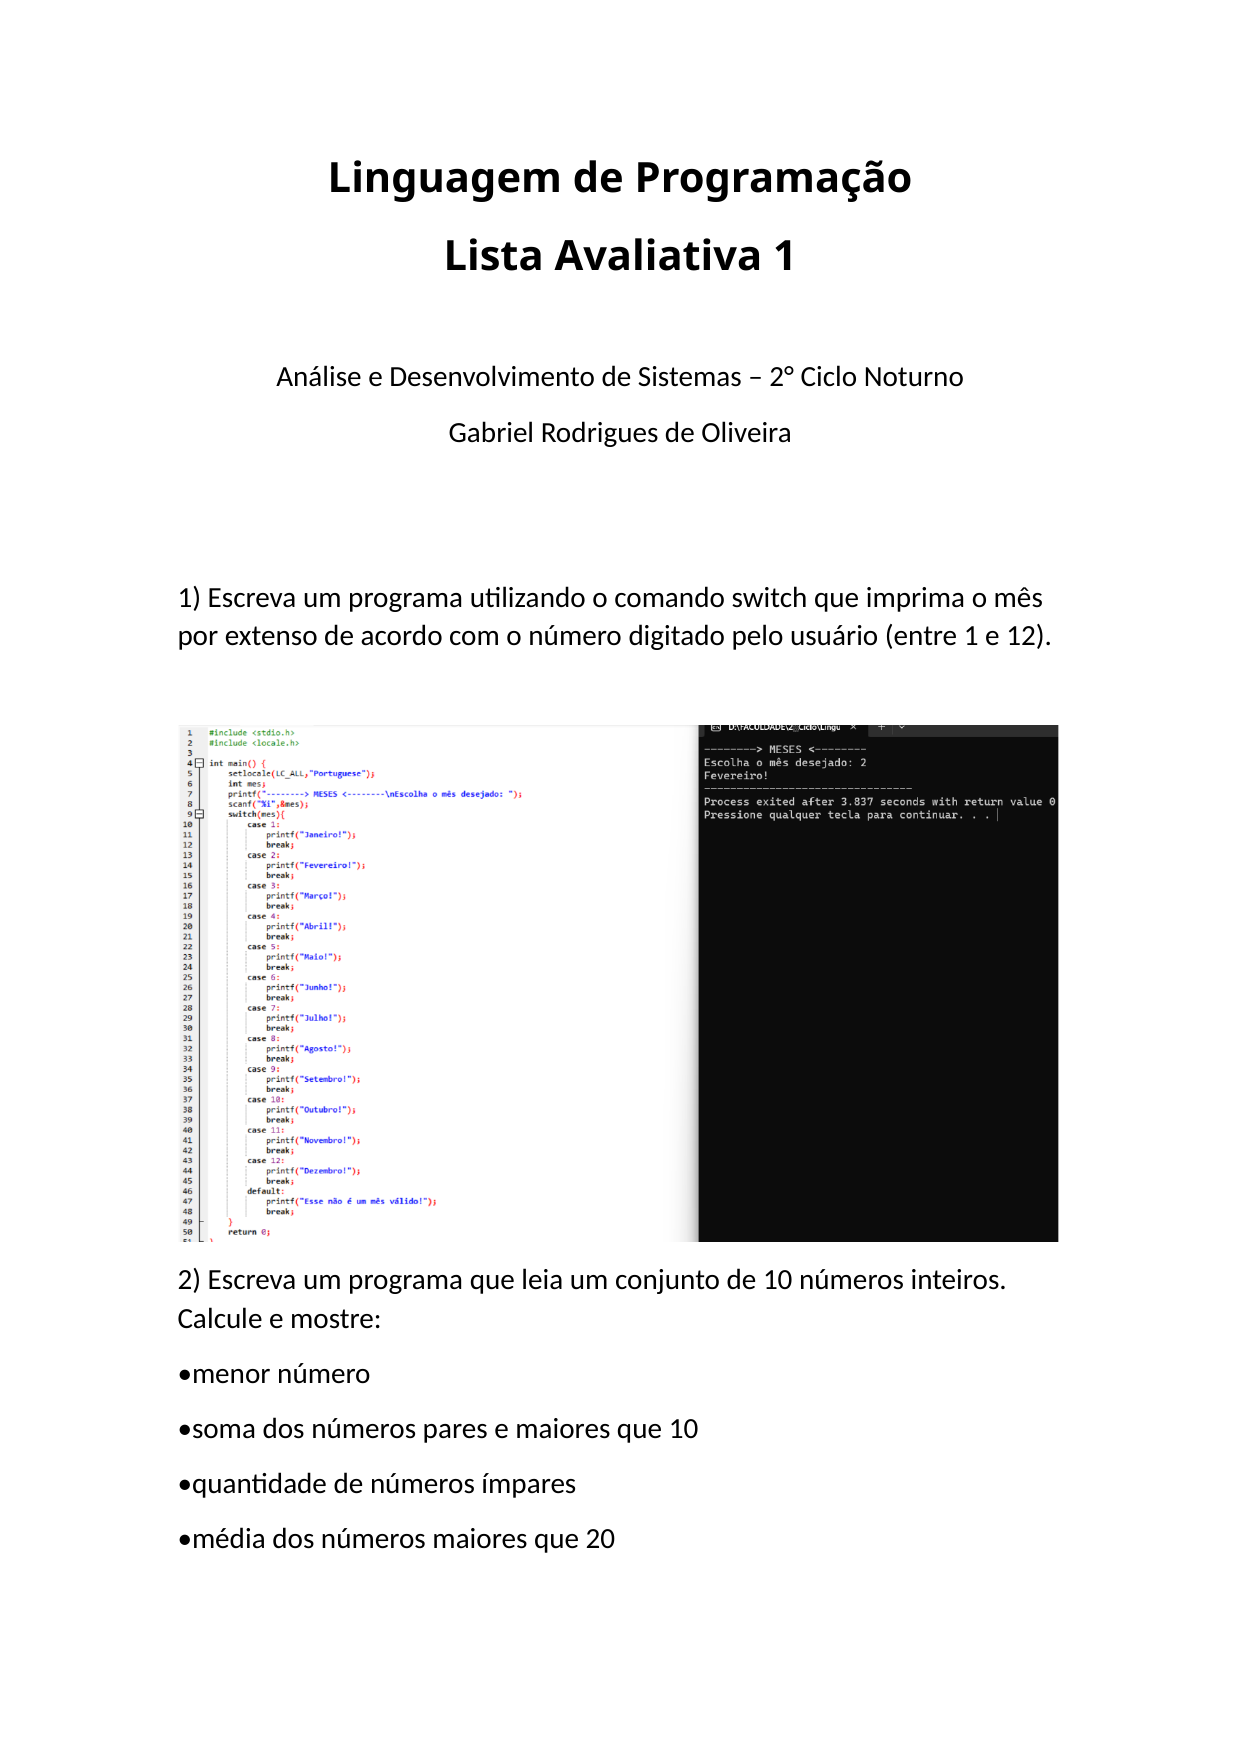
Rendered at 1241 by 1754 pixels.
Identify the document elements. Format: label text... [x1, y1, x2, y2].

text Lista Avaliativa 1 [177, 226, 1063, 282]
text Gabriel Rodrigues de Oliveira [177, 414, 1063, 449]
text Análise e Desenvolvimento de Sistemas – 2° Ciclo Noturno [177, 358, 1063, 394]
text 1) Escreva um programa utilizando o comando switch que imprima o mês por extenso de acordo com o número digitado pelo usuário (entre 1 e 12). [177, 579, 1063, 653]
picture [177, 725, 1058, 1241]
text Linguagem de Programação [177, 148, 1063, 204]
